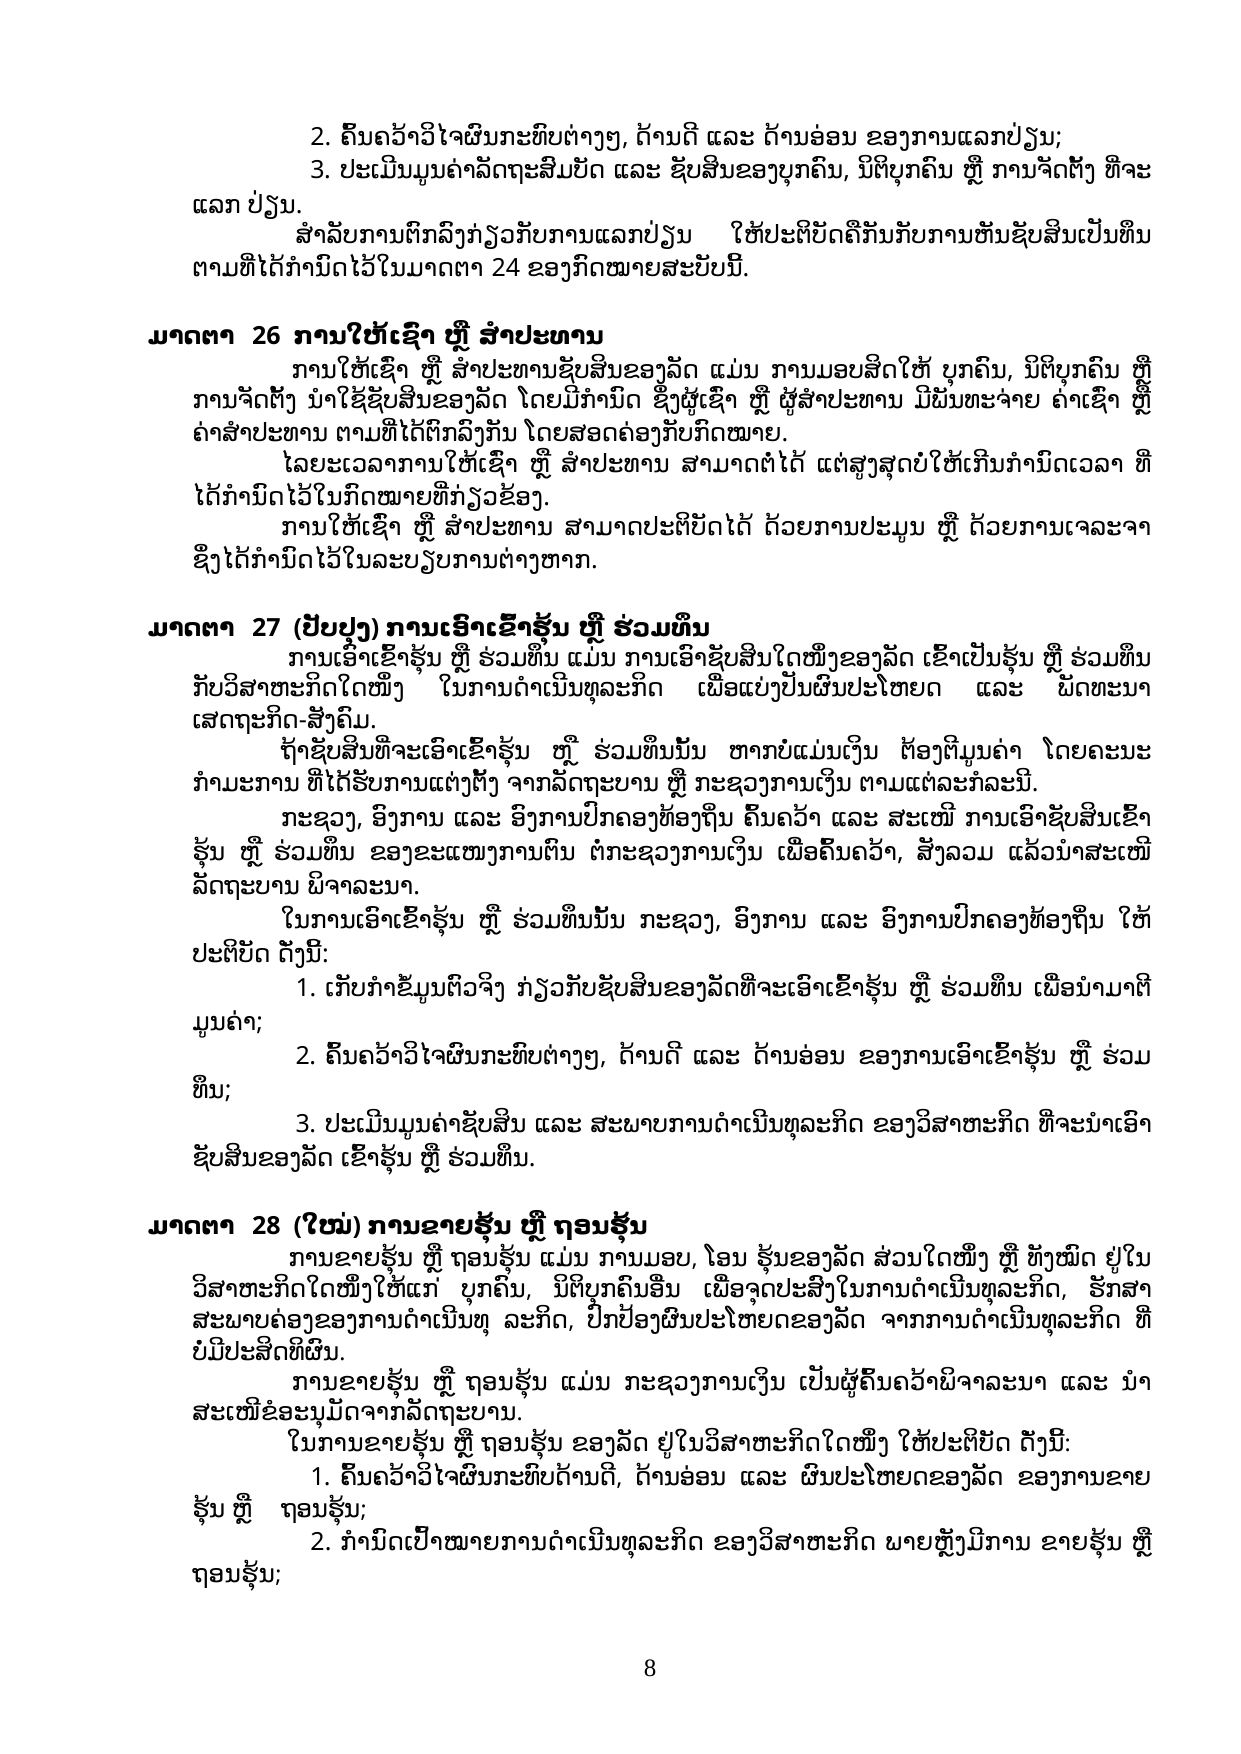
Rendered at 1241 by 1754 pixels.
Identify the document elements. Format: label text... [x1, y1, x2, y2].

text ມາດຕາ 27 (ປັບປຸງ) ການເອົາເຂົ້າຮຸ້ນ ຫຼື ຮ່ວມທຶນ [148, 609, 1152, 643]
text ການຂາຍຮຸ້ນ ຫຼື ຖອນຮຸ້ນ ແມ່ນ ການມອບ, ໂອນ ຮຸ້ນຂອງລັດ ສ່ວນໃດໜຶ່ງ ຫຼື ທັງໝົດ ຢູ່ໃນວິສາຫະກິດໃດໜຶ່ງໃຫ້ແກ່ ບຸກຄົນ, ນິຕິບຸກຄົນອື່ນ ເພື່ອຈຸດປະສົງໃນການດຳເນີນທຸລະກິດ, ຮັກສາສະພາບຄ່ອງຂອງການດຳເນີນທຸ ລະກິດ, ປົກປ້ອງຜົນປະໂຫຍດຂອງລັດ ຈາກການດຳເນີນທຸລະກິດ ທີ່ບໍ່ມີປະສິດທິຜົນ. [192, 1242, 1152, 1367]
list ປະເມີນມູນຄ່າລັດຖະສົມບັດ ແລະ ຊັບສິນຂອງບຸກຄົນ, ນິຕິບຸກຄົນ ຫຼື ການຈັດຕັ້ງ ທີ່ຈະແລກ ປ່ຽນ. [192, 152, 1152, 220]
list ຄົ້ນຄວ້າວິໄຈຜົນກະທົບຕ່າງໆ, ດ້ານດີ ແລະ ດ້ານອ່ອນ ຂອງການເອົາເຂົ້າຮຸ້ນ ຫຼື ຮ່ວມທຶນ; [192, 1038, 1152, 1106]
text ໃນການຂາຍຮຸ້ນ ຫຼື ຖອນຮຸ້ນ ຂອງລັດ ຢູ່ໃນວິສາຫະກິດໃດໜຶ່ງ ໃຫ້ປະຕິບັດ ດັ່ງນີ້: [192, 1427, 1152, 1459]
text ການໃຫ້ເຊົ່າ ຫຼື ສຳປະທານ ສາມາດປະຕິບັດໄດ້ ດ້ວຍການປະມູນ ຫຼື ດ້ວຍການເຈລະຈາ ຊຶ່ງໄດ້ກຳນົດໄວ້ໃນລະບຽບການຕ່າງຫາກ. [192, 512, 1152, 575]
text ການໃຫ້ເຊົ່າ ຫຼື ສໍາປະທານຊັບສິນຂອງລັດ ແມ່ນ ການມອບສິດໃຫ້ ບຸກຄົນ, ນິຕິບຸກຄົນ ຫຼື ການຈັດຕັ້ງ ນຳໃຊ້ຊັບສິນຂອງລັດ ໂດຍມີກຳນົດ ຊຶ່ງຜູ້ເຊົ່າ ຫຼື ຜູ້ສຳປະທານ ມີພັນທະຈ່າຍ ຄ່າເຊົ່າ ຫຼື ຄ່າສຳປະທານ ຕາມທີ່ໄດ້ຕົກລົງກັນ ໂດຍສອດຄ່ອງກັບກົດໝາຍ. [192, 352, 1152, 449]
text ມາດຕາ 26 ການໃຫ້ເຊົ່າ ຫຼື ສຳປະທານ [148, 318, 1152, 352]
text ຖ້າຊັບສິນທີ່ຈະເອົາເຂົ້າຮຸ້ນ ຫຼື ຮ່ວມທຶນນັ້ນ ຫາກບໍ່ແມ່ນເງິນ ຕ້ອງຕີມູນຄ່າ ໂດຍຄະນະກຳມະການ ທີ່ໄດ້ຮັບການແຕ່ງຕັ້ງ ຈາກລັດຖະບານ ຫຼື ກະຊວງການເງິນ ຕາມແຕ່ລະກໍລະນີ. [192, 736, 1152, 799]
list ປະເມີນມູນຄ່າຊັບສິນ ແລະ ສະພາບການດຳເນີນທຸລະກິດ ຂອງວິສາຫະກິດ ທີ່ຈະນຳເອົາຊັບສິນຂອງລັດ ເຂົ້າຮຸ້ນ ຫຼື ຮ່ວມທຶນ. [192, 1106, 1152, 1174]
text ມາດຕາ 28 (ໃໝ່) ການຂາຍຮຸ້ນ ຫຼື ຖອນຮຸ້ນ [148, 1208, 1152, 1242]
text ກະຊວງ, ອົງການ ແລະ ອົງການປົກຄອງທ້ອງຖິ່ນ ຄົ້ນຄວ້າ ແລະ ສະເໜີ ການເອົາຊັບສິນເຂົ້າຮຸ້ນ ຫຼື ຮ່ວມທຶນ ຂອງຂະແໜງການຕົນ ຕໍ່ກະຊວງການເງິນ ເພື່ອຄົ້ນຄວ້າ, ສັງລວມ ແລ້ວນຳສະເໜີລັດຖະບານ ພິຈາລະນາ. [192, 799, 1152, 901]
text ໄລຍະເວລາການໃຫ້ເຊົ່າ ຫຼື ສຳປະທານ ສາມາດຕໍ່ໄດ້ ແຕ່ສູງສຸດບໍ່ໃຫ້ເກີນກຳນົດເວລາ ທີ່ໄດ້ກໍານົດໄວ້ໃນກົດໝາຍທີ່ກ່ຽວຂ້ອງ. [192, 449, 1152, 512]
text ໃນການເອົາເຂົ້າຮຸ້ນ ຫຼື ຮ່ວມທຶນນັ້ນ ກະຊວງ, ອົງການ ແລະ ອົງການປົກຄອງທ້ອງຖິ່ນ ໃຫ້ປະຕິບັດ ດັ່ງນີ້: [192, 901, 1152, 969]
list ຄົ້ນຄວ້າວິໄຈຜົນກະທົບຕ່າງໆ, ດ້ານດີ ແລະ ດ້ານອ່ອນ ຂອງການແລກປ່ຽນ; [266, 118, 1152, 152]
text ການຂາຍຮຸ້ນ ຫຼື ຖອນຮຸ້ນ ແມ່ນ ກະຊວງການເງິນ ເປັນຜູ້ຄົ້ນຄວ້າພິຈາລະນາ ແລະ ນໍາສະເໜີຂໍອະນຸມັດຈາກລັດຖະບານ. [192, 1367, 1152, 1427]
list ຄົ້ນຄວ້າວິໄຈຜົນກະທົບດ້ານດີ, ດ້ານອ່ອນ ແລະ ຜົນປະໂຫຍດຂອງລັດ ຂອງການຂາຍຮຸ້ນ ຫຼື ຖອນຮຸ້ນ; [192, 1459, 1152, 1524]
list ເກັບກຳຂໍ້ມູນຕົວຈິງ ກ່ຽວກັບຊັບສິນຂອງລັດທີ່ຈະເອົາເຂົ້າຮຸ້ນ ຫຼື ຮ່ວມທຶນ ເພື່ອນຳມາຕີມູນຄ່າ; [192, 969, 1152, 1038]
text ການເອົາເຂົ້າຮຸ້ນ ຫຼື ຮ່ວມທຶນ ແມ່ນ ການເອົາຊັບສິນໃດໜຶ່ງຂອງລັດ ເຂົ້າເປັນຮຸ້ນ ຫຼື ຮ່ວມທຶນກັບວິສາຫະກິດໃດໜຶ່ງ ໃນການດຳເນີນທຸລະກິດ ເພື່ອແບ່ງປັນຜົນປະໂຫຍດ ແລະ ພັດທະນາເສດຖະກິດ-ສັງຄົມ. [192, 643, 1152, 736]
text ສໍາລັບການຕົກລົງກ່ຽວກັບການແລກປ່ຽນ ໃຫ້ປະຕິບັດຄືກັນກັບການຫັນຊັບສິນເປັນທຶນ ຕາມທີ່ໄດ້ກໍານົດໄວ້ໃນມາດຕາ 24 ຂອງກົດໝາຍສະບັບນີ້. [192, 220, 1152, 283]
list ກໍານົດເປົ້າໝາຍການດໍາເນີນທຸລະກິດ ຂອງວິສາຫະກິດ ພາຍຫຼັງມີການ ຂາຍຮຸ້ນ ຫຼື ຖອນຮຸ້ນ; [192, 1524, 1152, 1589]
